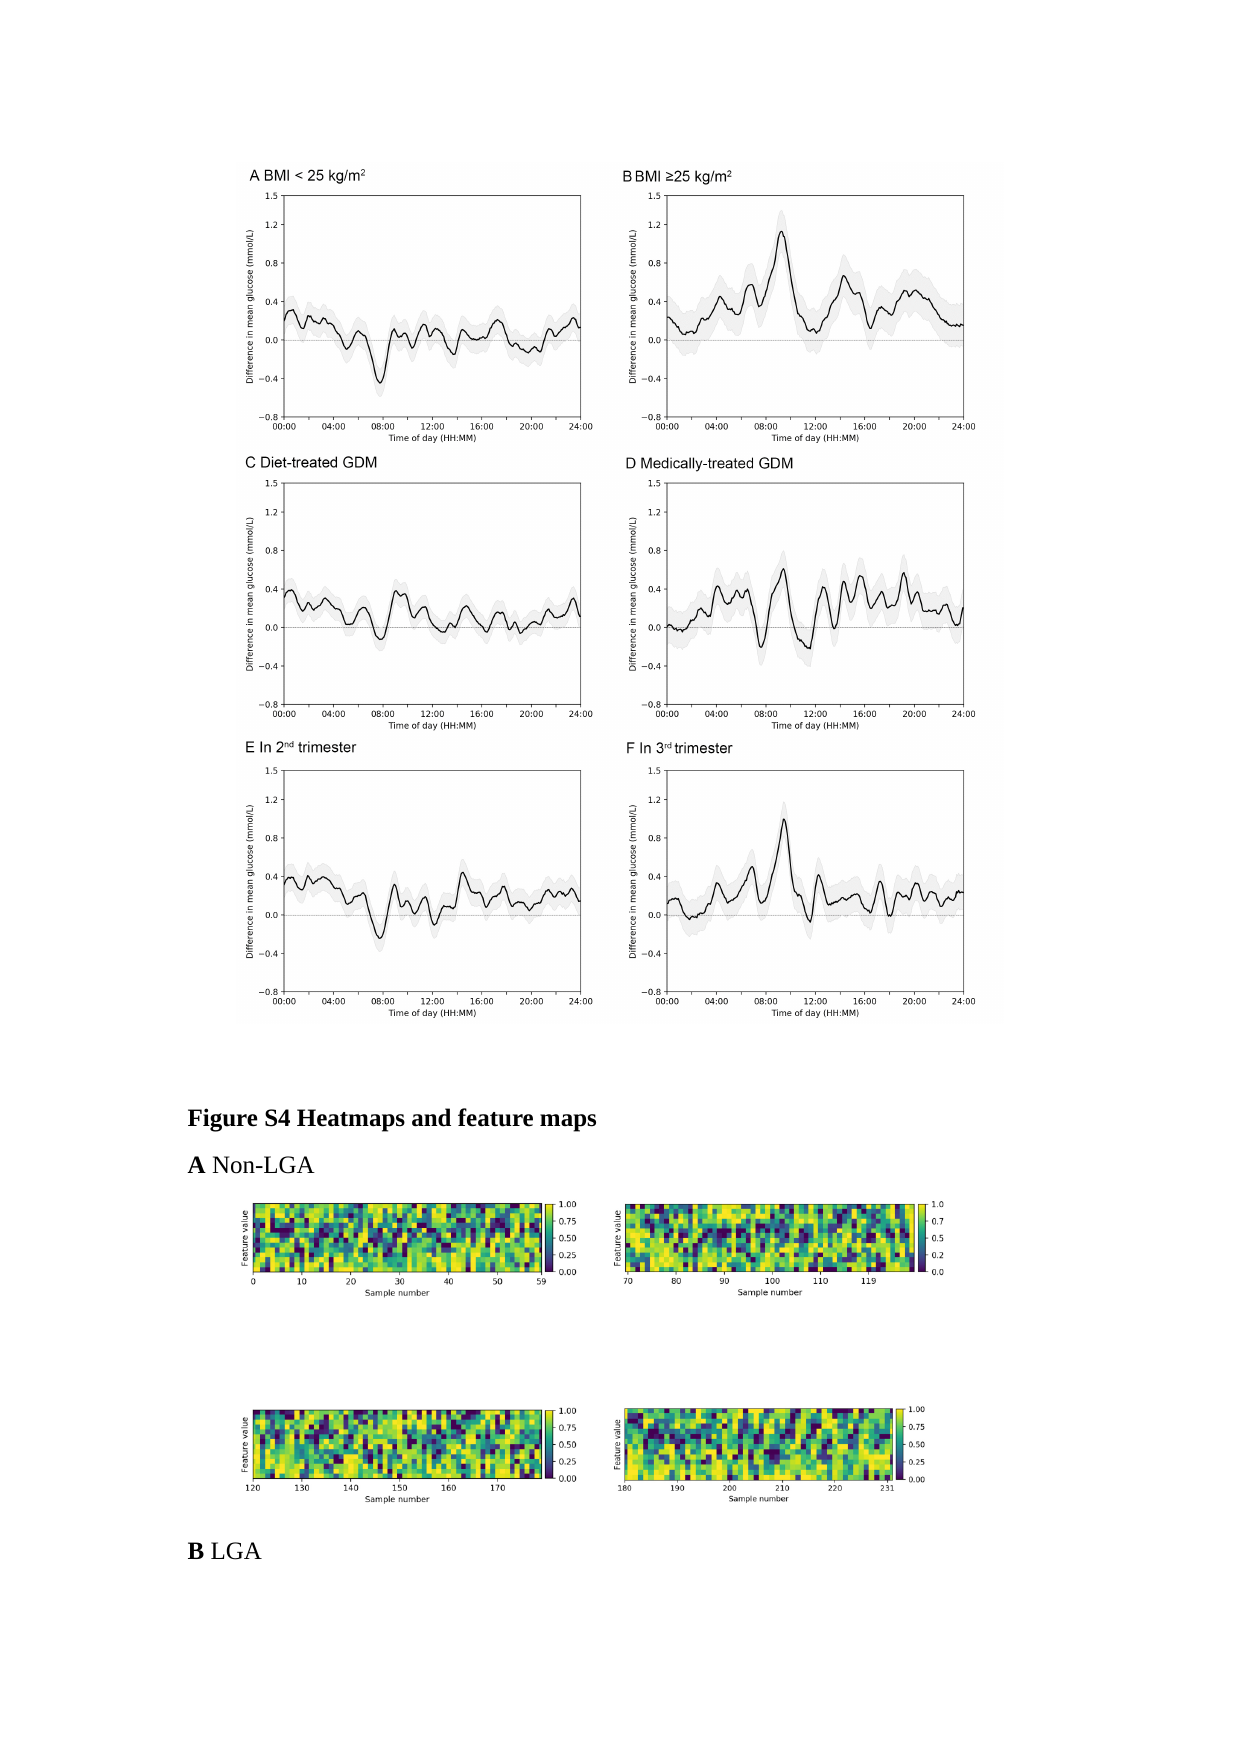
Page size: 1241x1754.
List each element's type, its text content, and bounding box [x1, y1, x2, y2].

text Figure S4 Heatmaps and feature maps [187, 1101, 1053, 1134]
text B LGA [187, 1534, 1053, 1567]
text A Non-LGA [187, 1148, 1053, 1181]
picture [206, 1195, 944, 1514]
picture [236, 162, 1004, 1024]
